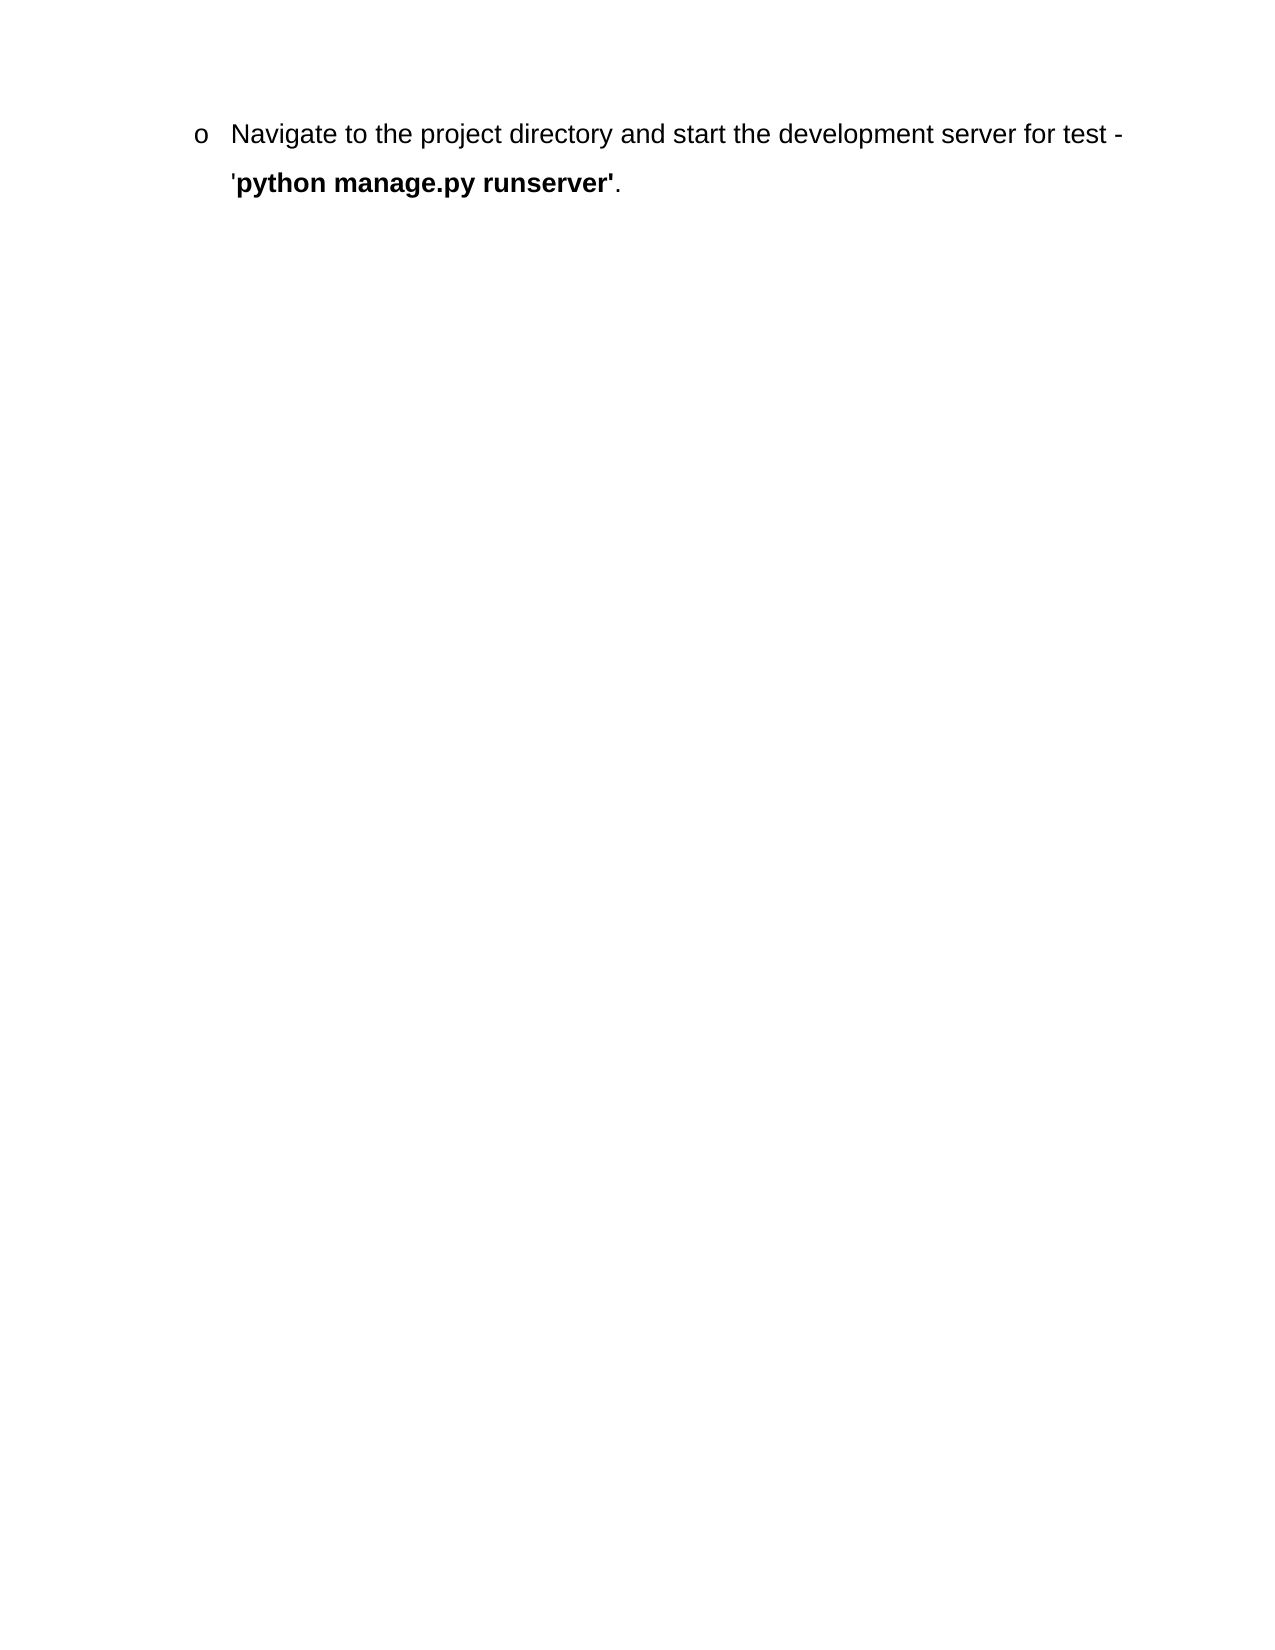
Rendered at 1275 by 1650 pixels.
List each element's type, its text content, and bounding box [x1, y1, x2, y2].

list Navigate to the project directory and start the development server for test - 'python manage.py runserver'. [193, 118, 1157, 198]
